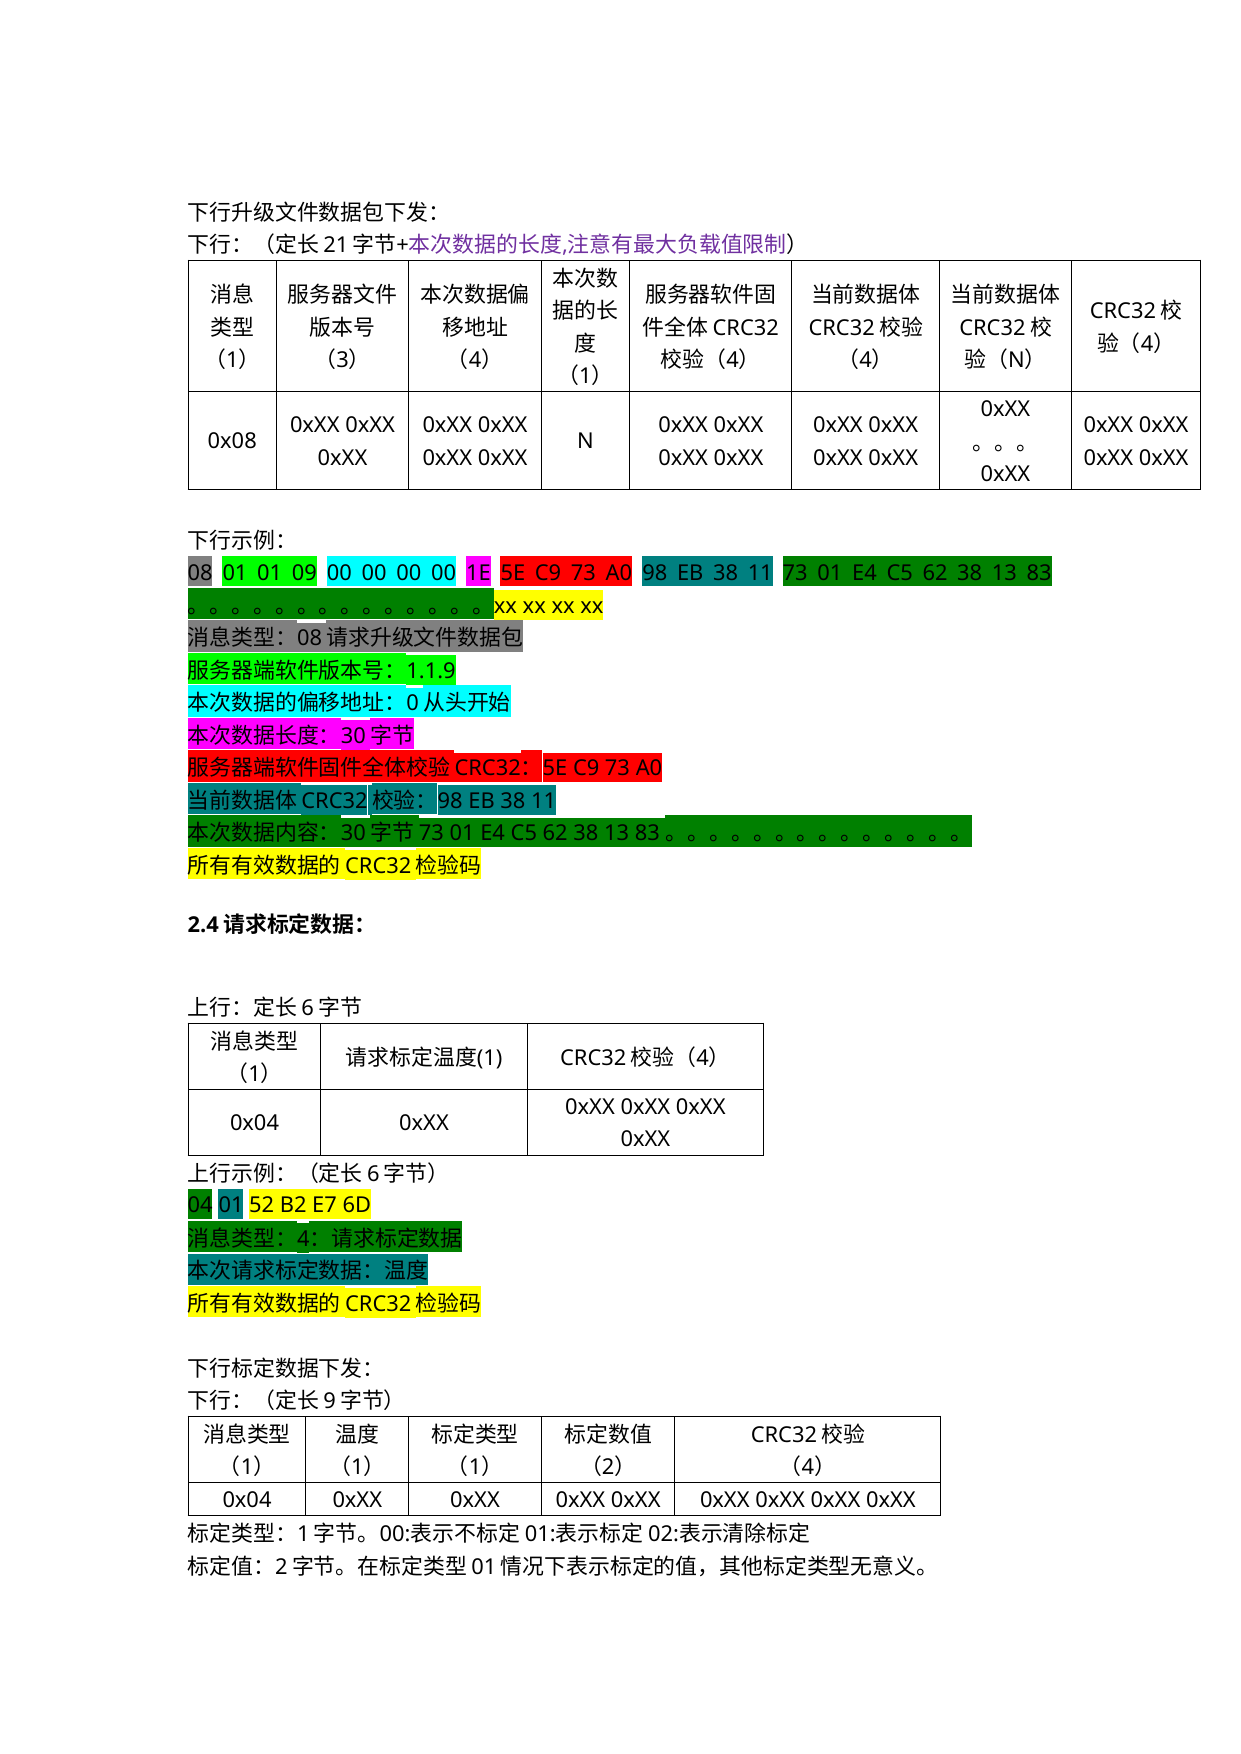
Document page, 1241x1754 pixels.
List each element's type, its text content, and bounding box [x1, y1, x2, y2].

text 所有有效数据的CRC32检验码 [416, 848, 1053, 880]
table_cell 0xXX 0xXX 0xXX 0xXX [409, 392, 541, 489]
table_cell 0x04 [189, 1483, 305, 1515]
table_header 当前数据体CRC32校验（4） [792, 261, 939, 391]
text 上行：定长6字节 [187, 990, 1053, 1022]
table_cell 0xXX 0xXX 0xXX 0xXX [630, 392, 791, 489]
table_cell 0xXX 0xXX 0xXX [277, 392, 408, 489]
table_cell 0xXX [409, 1483, 541, 1515]
text 消息类型：08请求升级文件数据包 [187, 620, 1053, 653]
subtitle 2.4请求标定数据： [187, 907, 1053, 940]
table_cell 0xXX 0xXX 0xXX 0xXX [1072, 392, 1200, 489]
text 本次请求标定数据：温度 [187, 1253, 1053, 1286]
text 上行示例：（定长6字节） [187, 1156, 1053, 1188]
table_header CRC32校验（4） [1072, 261, 1200, 391]
text 08 01 01 09 00 00 00 00 1E 5E C9 73 A0 98 EB 38 11‬ 73 01 E4 C5 62 38 13 83 。。。。。。。。。。。。。。‬‬xx xx xx xx‬ [187, 555, 1053, 620]
text 当前数据体CRC32校验：98 EB 38 11 [372, 783, 1053, 815]
text 标定值：2字节。在标定类型01情况下表示标定的值，其他标定类型无意义。 [187, 1549, 1053, 1581]
table_cell 0xXX [306, 1483, 408, 1515]
text 服务器端软件版本号：1.1.9 [406, 653, 1053, 685]
table_header 当前数据体CRC32校验（N） [940, 261, 1071, 391]
table_cell 0xXX 0xXX 0xXX 0xXX [528, 1090, 763, 1154]
table_header CRC32校验（4） [528, 1024, 763, 1088]
text 服务器端软件固件全体校验CRC32：5E C9 73 A0 [187, 750, 1053, 783]
table_cell 0xXX 0xXX 0xXX 0xXX [675, 1483, 940, 1515]
table_header 服务器软件固件全体CRC32校验（4） [630, 261, 791, 391]
text 下行标定数据下发： [187, 1351, 1053, 1383]
table_cell N [542, 392, 629, 489]
text 本次数据的偏移地址：0从头开始 [187, 685, 1053, 718]
table_header 本次数据的长度（1） [542, 261, 629, 391]
text 下行：（定长9字节） [187, 1383, 1053, 1416]
table_header CRC32校验 （4） [675, 1417, 940, 1482]
text 04 01 52 B2 E7 6D [187, 1188, 1053, 1221]
table_header 标定类型（1） [409, 1417, 541, 1482]
table_header 服务器文件版本号（3） [277, 261, 408, 391]
text 标定类型：1字节。00:表示不标定 01:表示标定 02:表示清除标定 [187, 1516, 1053, 1549]
table_cell 0x08 [189, 392, 276, 489]
table_header 本次数据偏移地址（4） [409, 261, 541, 391]
text 下行示例： [187, 523, 1053, 555]
table_cell 0xXX 。。。 0xXX [940, 392, 1071, 489]
table_header 标定数值（2） [542, 1417, 674, 1482]
table_cell 0xXX [321, 1090, 527, 1154]
table_header 请求标定温度(1) [321, 1024, 527, 1088]
table_header 温度（1） [306, 1417, 408, 1482]
text 消息类型：4：请求标定数据 [309, 1221, 1053, 1253]
text 下行：（定长21字节+本次数据的长度,注意有最大负载值限制） [187, 227, 1053, 259]
text 所有有效数据的CRC32检验码 [416, 1286, 1053, 1318]
table_header 消息类型（1） [189, 1024, 320, 1088]
table_cell 0x04 [189, 1090, 320, 1154]
text 本次数据长度：30字节 [370, 718, 1053, 750]
table_header 消息类型（1） [189, 1417, 305, 1482]
text 本次数据内容：30字节 73 01 E4 C5 62 38 13 83 。。。。。。。。。。。。。。‬ [187, 815, 1053, 848]
table_cell 0xXX 0xXX [542, 1483, 674, 1515]
text 下行升级文件数据包下发： [187, 194, 1053, 227]
table_cell 0xXX 0xXX 0xXX 0xXX [792, 392, 939, 489]
table_header 消息类型（1） [189, 261, 276, 391]
